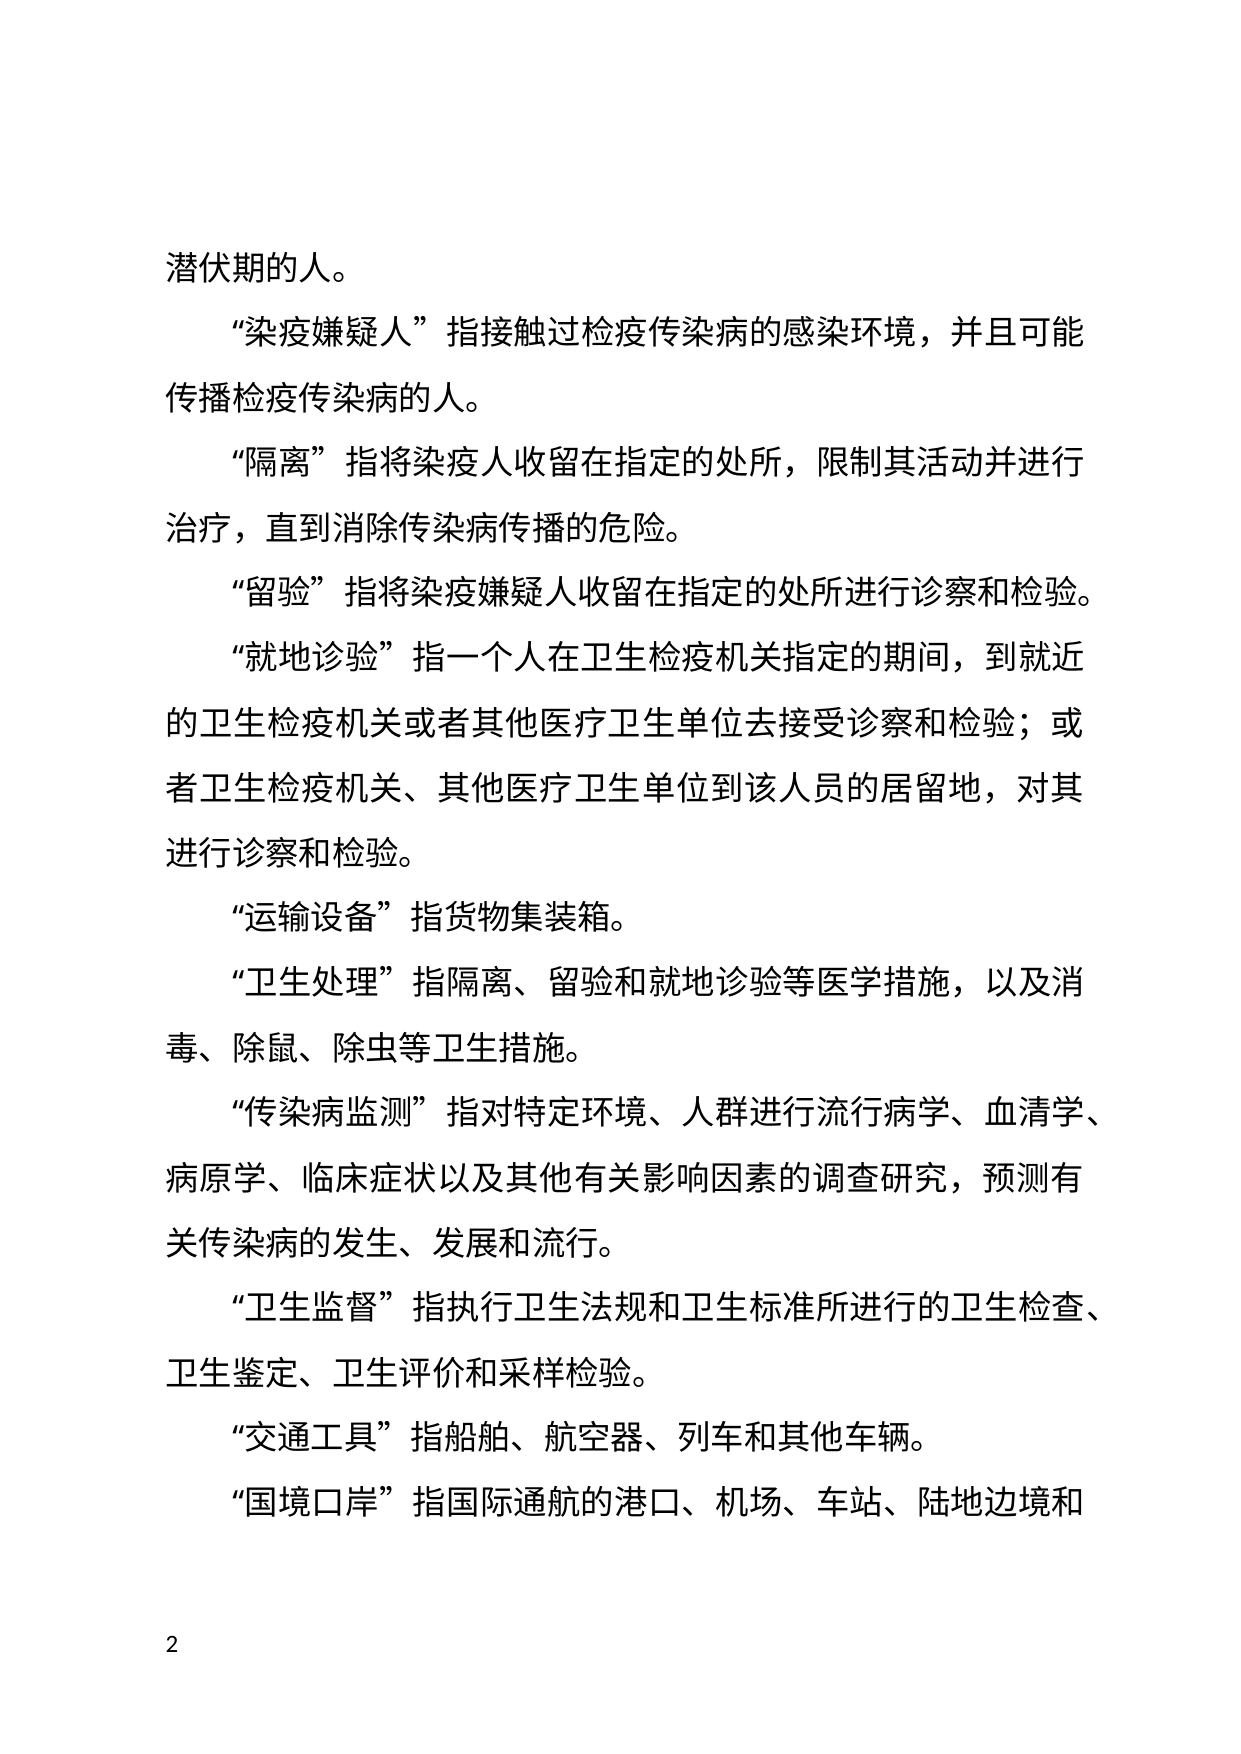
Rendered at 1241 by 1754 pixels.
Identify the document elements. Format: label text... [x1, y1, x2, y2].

text “运输设备”指货物集装箱。 [165, 883, 1087, 948]
text “卫生监督”指执行卫生法规和卫生标准所进行的卫生检查、卫生鉴定、卫生评价和采样检验。 [165, 1273, 1087, 1403]
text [165, 233, 1087, 298]
text “交通工具”指船舶、航空器、列车和其他车辆。 [165, 1403, 1087, 1468]
text “就地诊验”指一个人在卫生检疫机关指定的期间，到就近的卫生检疫机关或者其他医疗卫生单位去接受诊察和检验；或者卫生检疫机关、其他医疗卫生单位到该人员的居留地，对其进行诊察和检验。 [165, 623, 1087, 883]
text “隔离”指将染疫人收留在指定的处所，限制其活动并进行治疗，直到消除传染病传播的危险。 [165, 428, 1087, 558]
text “染疫嫌疑人”指接触过检疫传染病的感染环境，并且可能传播检疫传染病的人。 [165, 298, 1087, 428]
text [165, 1468, 1087, 1533]
text “传染病监测”指对特定环境、人群进行流行病学、血清学、病原学、临床症状以及其他有关影响因素的调查研究，预测有关传染病的发生、发展和流行。 [165, 1078, 1087, 1273]
text “留验”指将染疫嫌疑人收留在指定的处所进行诊察和检验。 [165, 558, 1087, 623]
text “卫生处理”指隔离、留验和就地诊验等医学措施，以及消毒、除鼠、除虫等卫生措施。 [165, 948, 1087, 1078]
